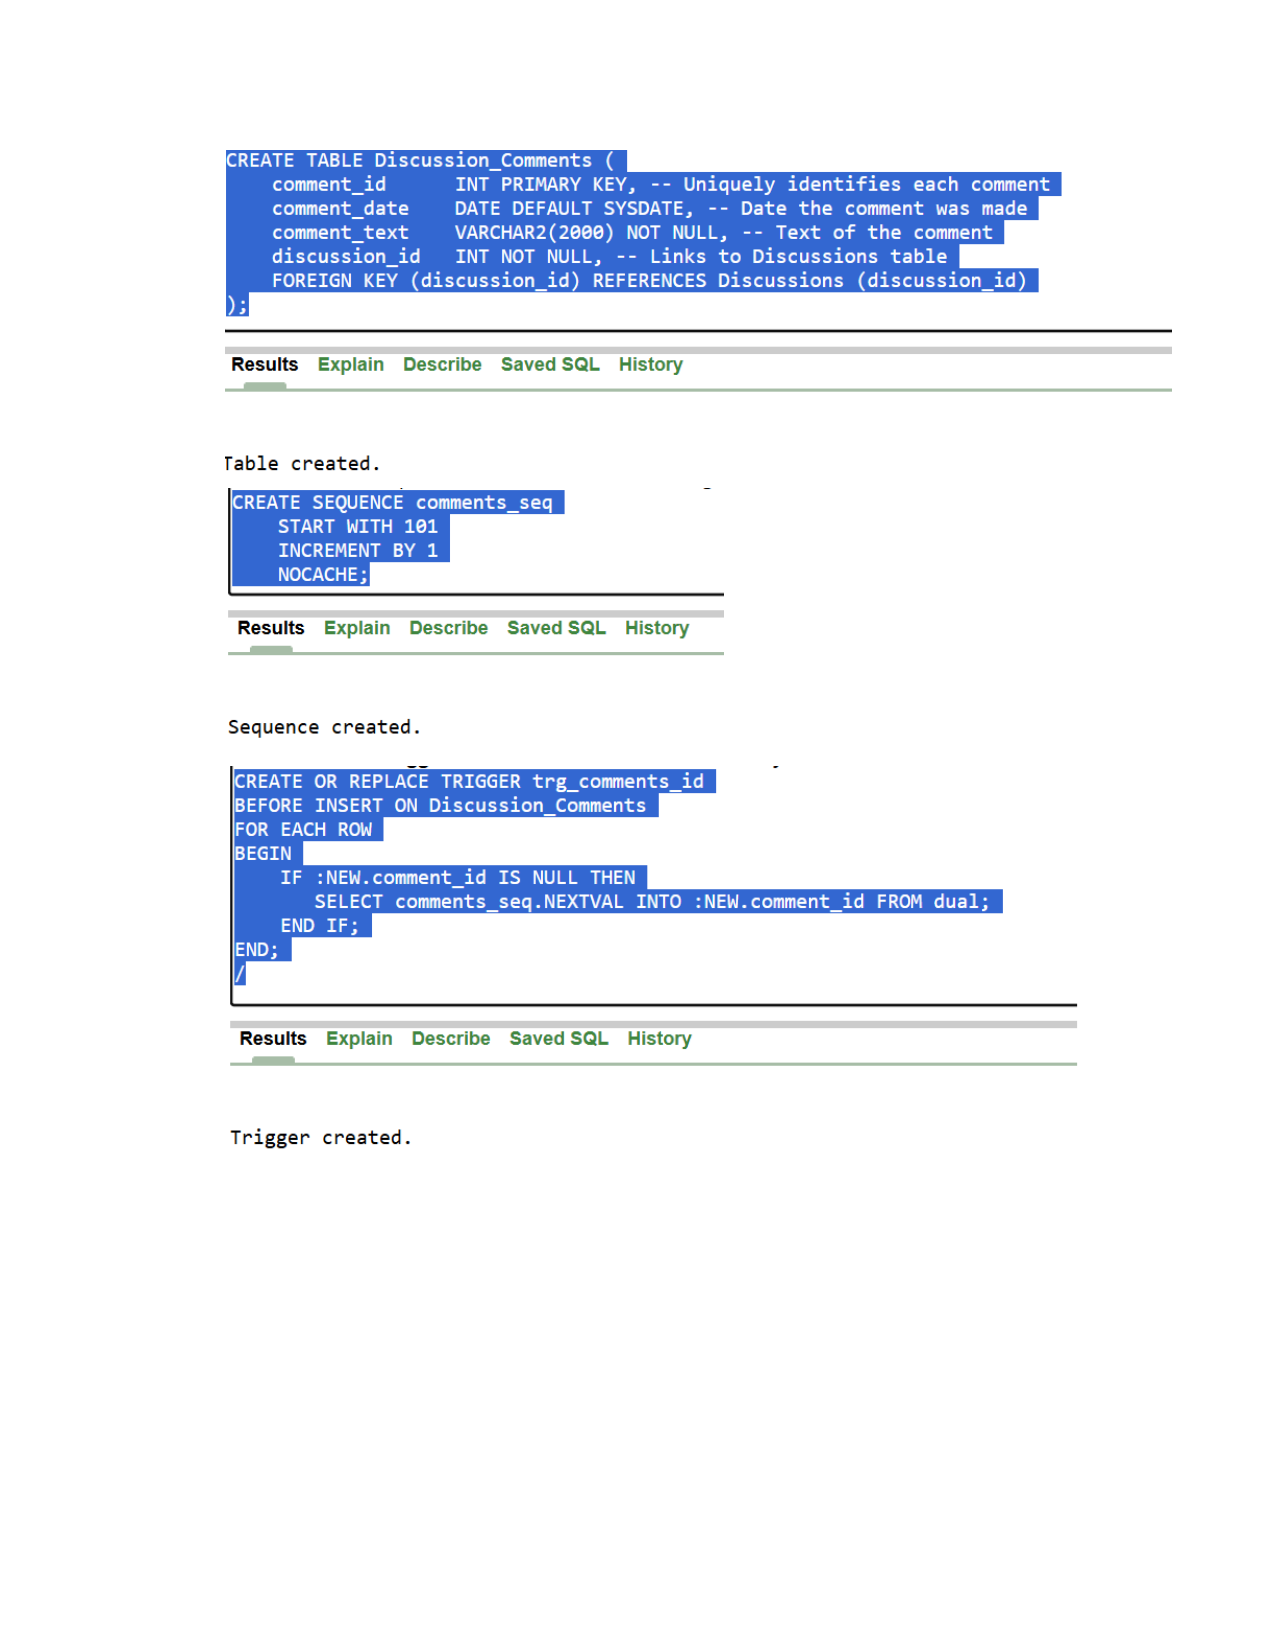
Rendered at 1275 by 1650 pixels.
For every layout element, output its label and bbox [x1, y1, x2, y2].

picture [225, 150, 1172, 1188]
